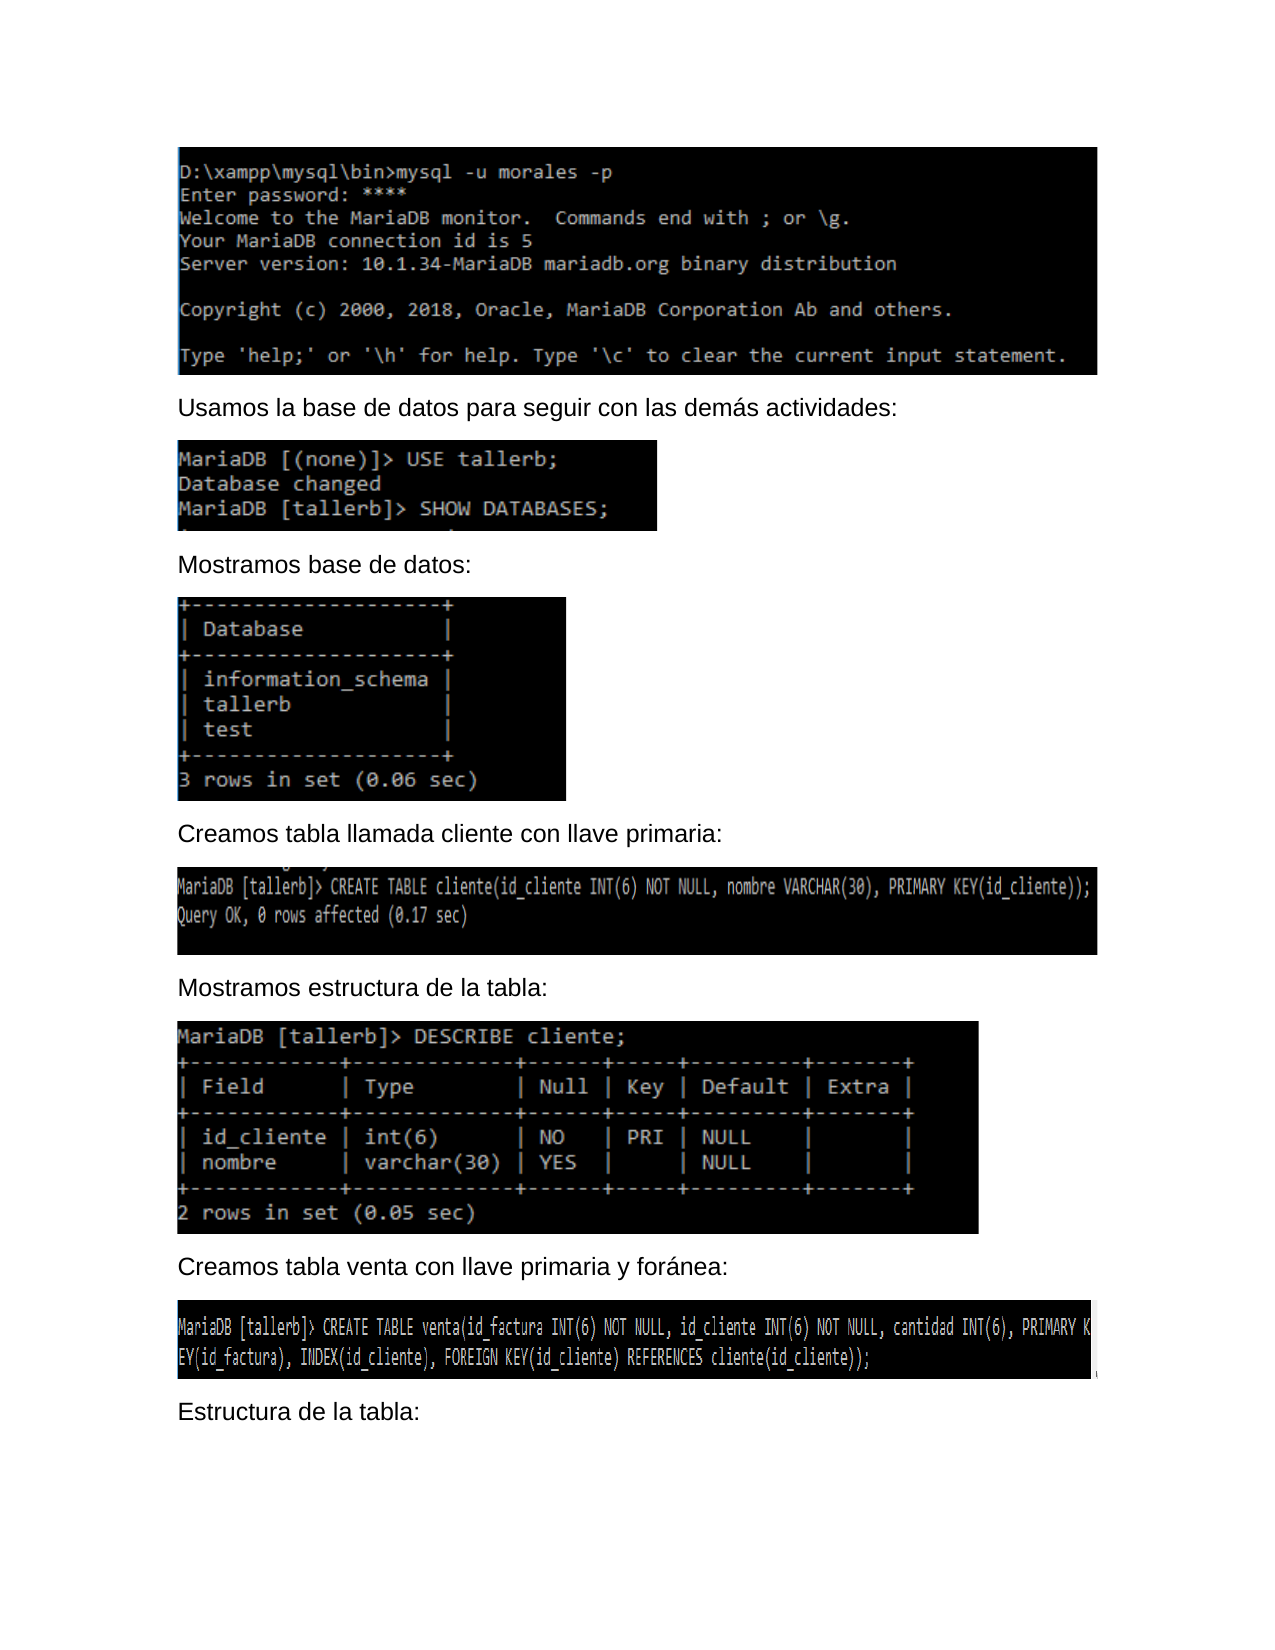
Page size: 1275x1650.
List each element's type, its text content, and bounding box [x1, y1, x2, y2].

picture [177, 147, 1098, 375]
text Mostramos estructura de la tabla: [177, 973, 1098, 1002]
text Mostramos base de datos: [177, 549, 1098, 578]
text Usamos la base de datos para seguir con las demás actividades: [177, 393, 1098, 422]
picture [177, 597, 567, 801]
picture [177, 1021, 979, 1234]
text Creamos tabla venta con llave primaria y foránea: [177, 1252, 1098, 1281]
text Creamos tabla llamada cliente con llave primaria: [177, 819, 1098, 848]
text Estructura de la tabla: [177, 1397, 1098, 1426]
picture [177, 1300, 1098, 1379]
picture [177, 867, 1098, 955]
picture [177, 440, 658, 531]
